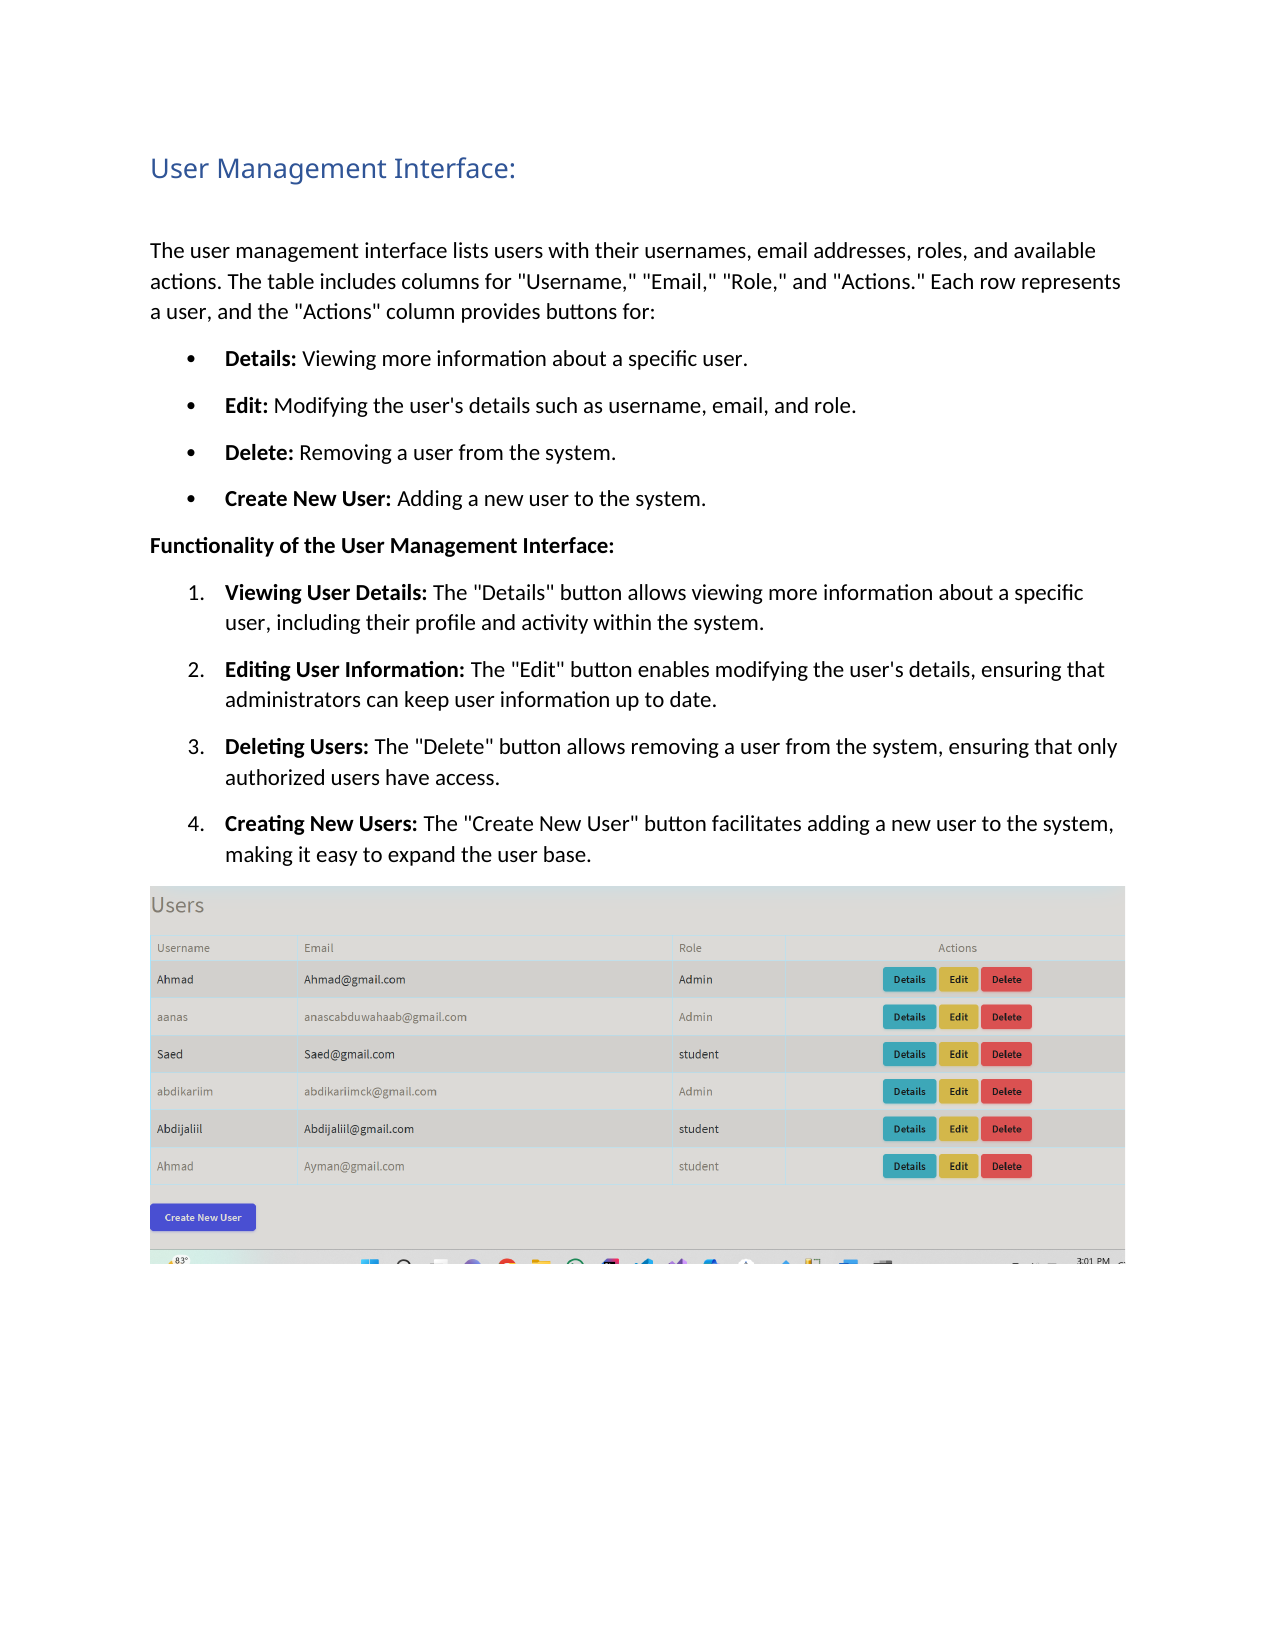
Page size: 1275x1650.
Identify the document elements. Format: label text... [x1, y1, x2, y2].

list Delete: Removing a user from the system. [187, 438, 1125, 466]
list Create New User: Adding a new user to the system. [187, 484, 1125, 513]
text The user management interface lists users with their usernames, email addresses, roles, and available actions. The table includes columns for "Username," "Email," "Role," and "Actions." Each row represents a user, and the "Actions" column provides buttons for: [150, 237, 1125, 325]
list Details: Viewing more information about a specific user. [187, 344, 1125, 372]
list Creating New Users: The "Create New User" button facilitates adding a new user to the system, making it easy to expand the user base. [187, 809, 1125, 868]
list Deleting Users: The "Delete" button allows removing a user from the system, ensuring that only authorized users have access. [187, 732, 1125, 791]
subtitle User Management Interface: [150, 150, 1125, 187]
list Viewing User Details: The "Details" button allows viewing more information about a specific user, including their profile and activity within the system. [187, 578, 1125, 637]
list Editing User Information: The "Edit" button enables modifying the user's details, ensuring that administrators can keep user information up to date. [187, 655, 1125, 714]
text Functionality of the User Management Interface: [150, 531, 1125, 559]
picture [150, 886, 1125, 1264]
list Edit: Modifying the user's details such as username, email, and role. [187, 391, 1125, 419]
